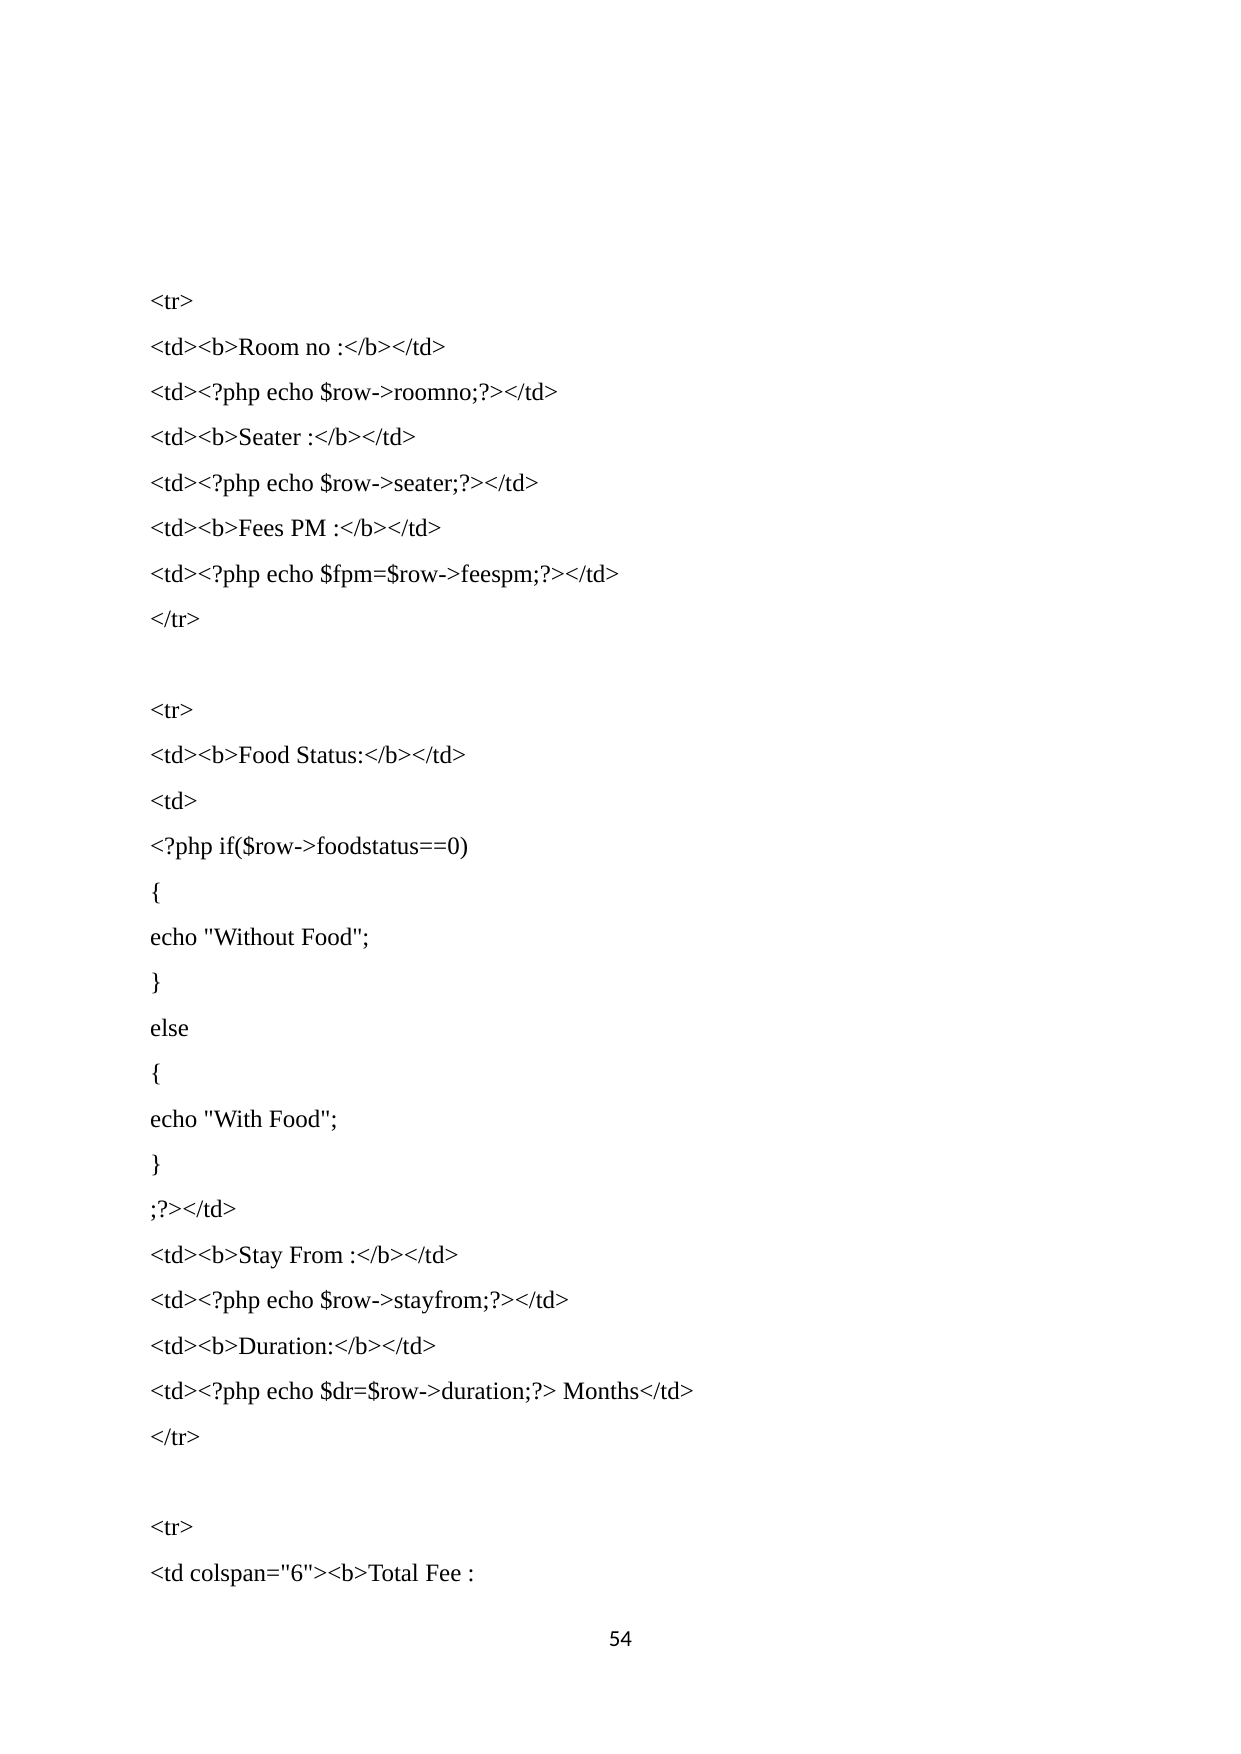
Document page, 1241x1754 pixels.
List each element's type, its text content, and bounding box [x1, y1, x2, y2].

text <td><b>Stay From :</b></td> [150, 1240, 1090, 1269]
text <?php if($row->foodstatus==0) [150, 831, 1090, 860]
text <td><b>Food Status:</b></td> [150, 740, 1090, 769]
text <td><b>Room no :</b></td> [150, 332, 1090, 360]
text <tr> [150, 1512, 1090, 1541]
text echo "Without Food"; [150, 922, 1090, 951]
text <td> [150, 786, 1090, 814]
text ;?></td> [150, 1194, 1090, 1223]
text <td><?php echo $row->stayfrom;?></td> [150, 1285, 1090, 1314]
text echo "With Food"; [150, 1104, 1090, 1132]
text <td><b>Duration:</b></td> [150, 1331, 1090, 1359]
text } [150, 967, 1090, 996]
text else [150, 1013, 1090, 1042]
text </tr> [150, 1422, 1090, 1450]
text } [150, 1149, 1090, 1178]
text <td><?php echo $row->roomno;?></td> [150, 377, 1090, 406]
text <tr> [150, 286, 1090, 315]
text <td><b>Fees PM :</b></td> [150, 513, 1090, 542]
text { [150, 877, 1090, 905]
text <td><b>Seater :</b></td> [150, 422, 1090, 451]
text <tr> [150, 695, 1090, 724]
text <td colspan="6"><b>Total Fee : [150, 1558, 1090, 1587]
text <td><?php echo $row->seater;?></td> [150, 468, 1090, 497]
text <td><?php echo $fpm=$row->feespm;?></td> [150, 559, 1090, 587]
text <td><?php echo $dr=$row->duration;?> Months</td> [150, 1376, 1090, 1405]
text { [150, 1058, 1090, 1087]
text </tr> [150, 604, 1090, 633]
